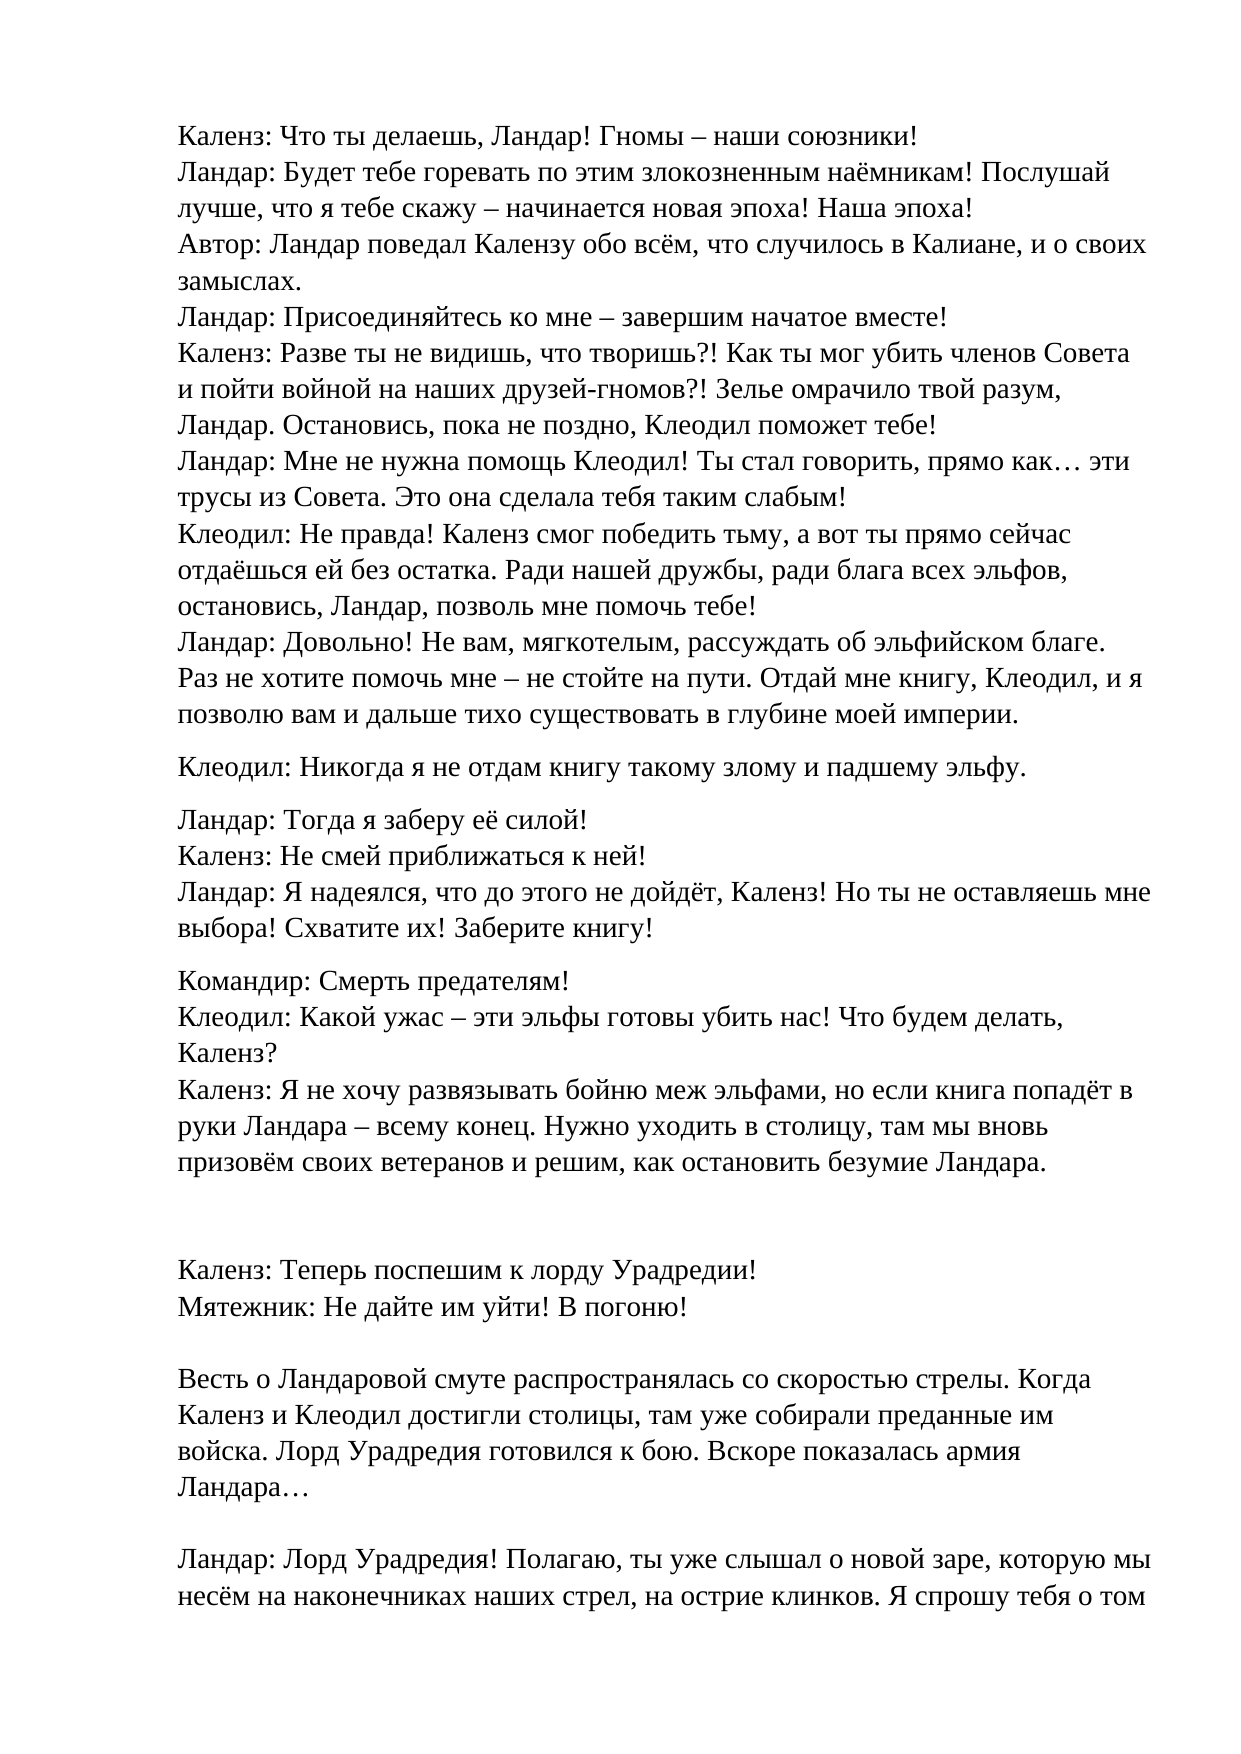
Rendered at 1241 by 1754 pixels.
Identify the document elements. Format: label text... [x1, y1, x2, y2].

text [177, 963, 1152, 1611]
text Клеодил: Никогда я не отдам книгу такому злому и падшему эльфу. [177, 749, 1152, 783]
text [177, 118, 1152, 730]
text Ландар: Тогда я заберу её силой! Каленз: Не смей приближаться к ней! Ландар: Я надеялся, что до этого не дойдёт, Каленз! Но ты не оставляешь мне выбора! Схватите их! Заберите книгу! [177, 802, 1152, 944]
